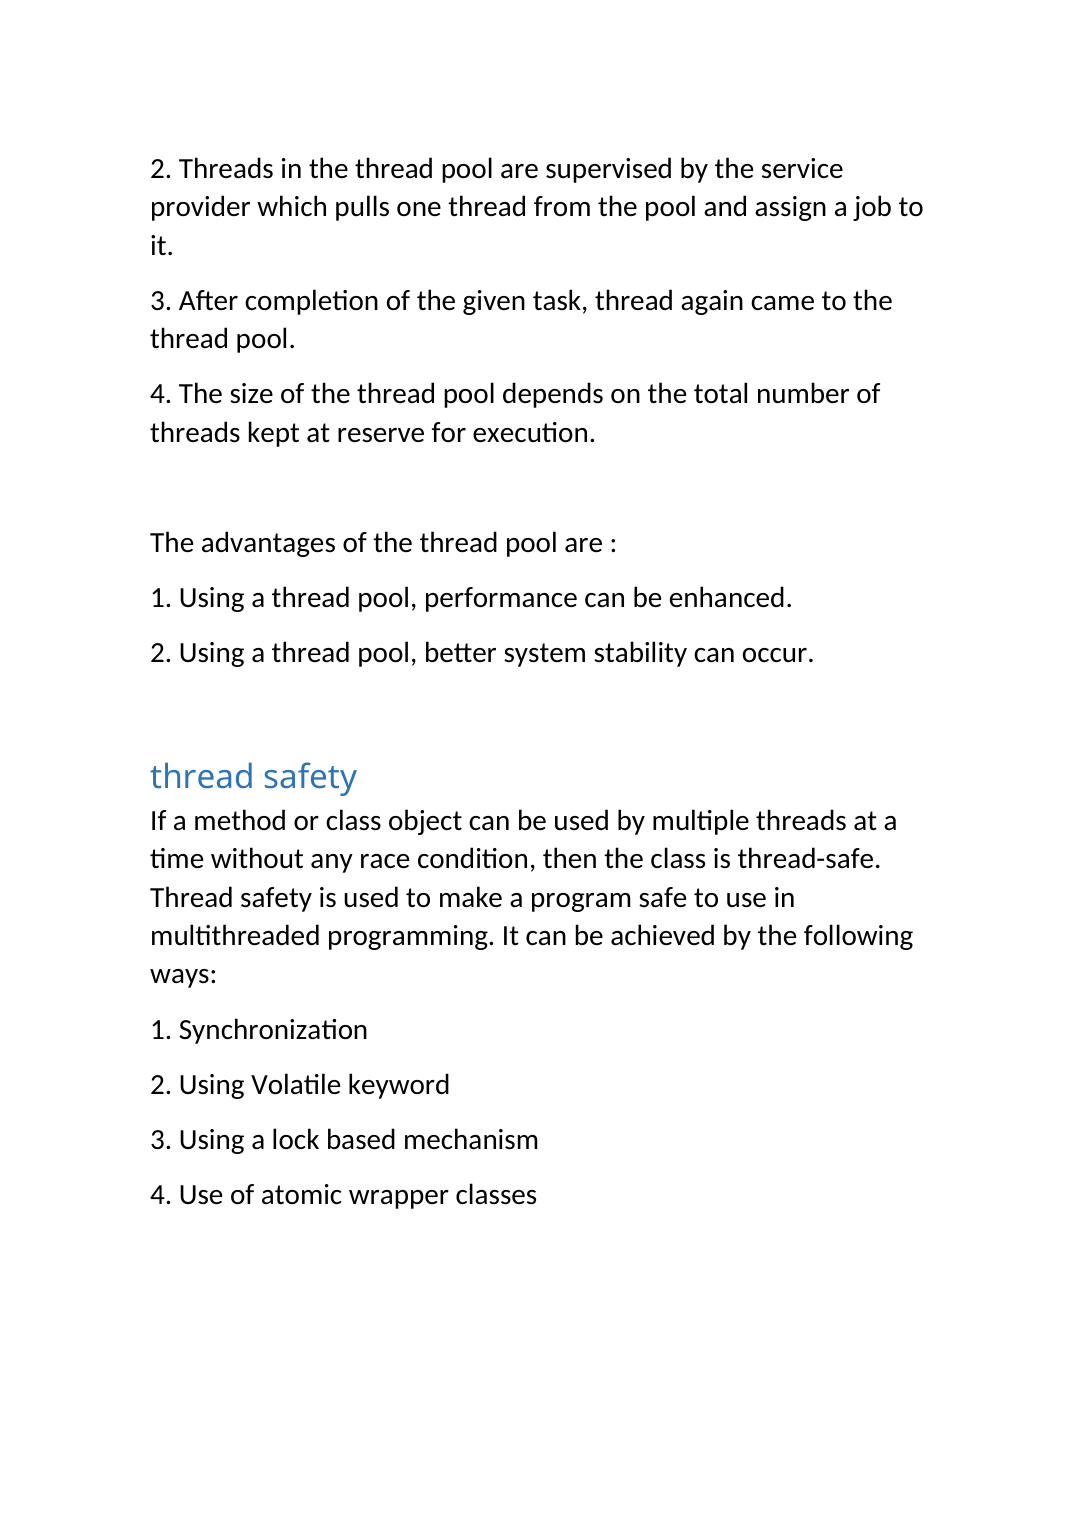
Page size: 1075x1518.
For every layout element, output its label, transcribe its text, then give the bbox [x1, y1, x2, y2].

text 3. Using a lock based mechanism [150, 1121, 925, 1157]
text 3. After completion of the given task, thread again came to the thread pool. [150, 282, 925, 356]
text If a method or class object can be used by multiple threads at a time without any race condition, then the class is thread-safe. Thread safety is used to make a program safe to use in multithreaded programming. It can be achieved by the following ways: [150, 802, 925, 991]
text 4. The size of the thread pool depends on the total number of threads kept at reserve for execution. [150, 376, 925, 449]
subtitle thread safety [150, 753, 925, 798]
text 2. Using Volatile keyword [150, 1066, 925, 1101]
text 2. Using a thread pool, better system stability can occur. [150, 634, 925, 670]
text 2. Threads in the thread pool are supervised by the service provider which pulls one thread from the pool and assign a job to it. [150, 150, 925, 262]
text 1. Synchronization [150, 1011, 925, 1046]
text 4. Use of atomic wrapper classes [150, 1176, 925, 1212]
text The advantages of the thread pool are : [150, 524, 925, 560]
text 1. Using a thread pool, performance can be enhanced. [150, 579, 925, 615]
